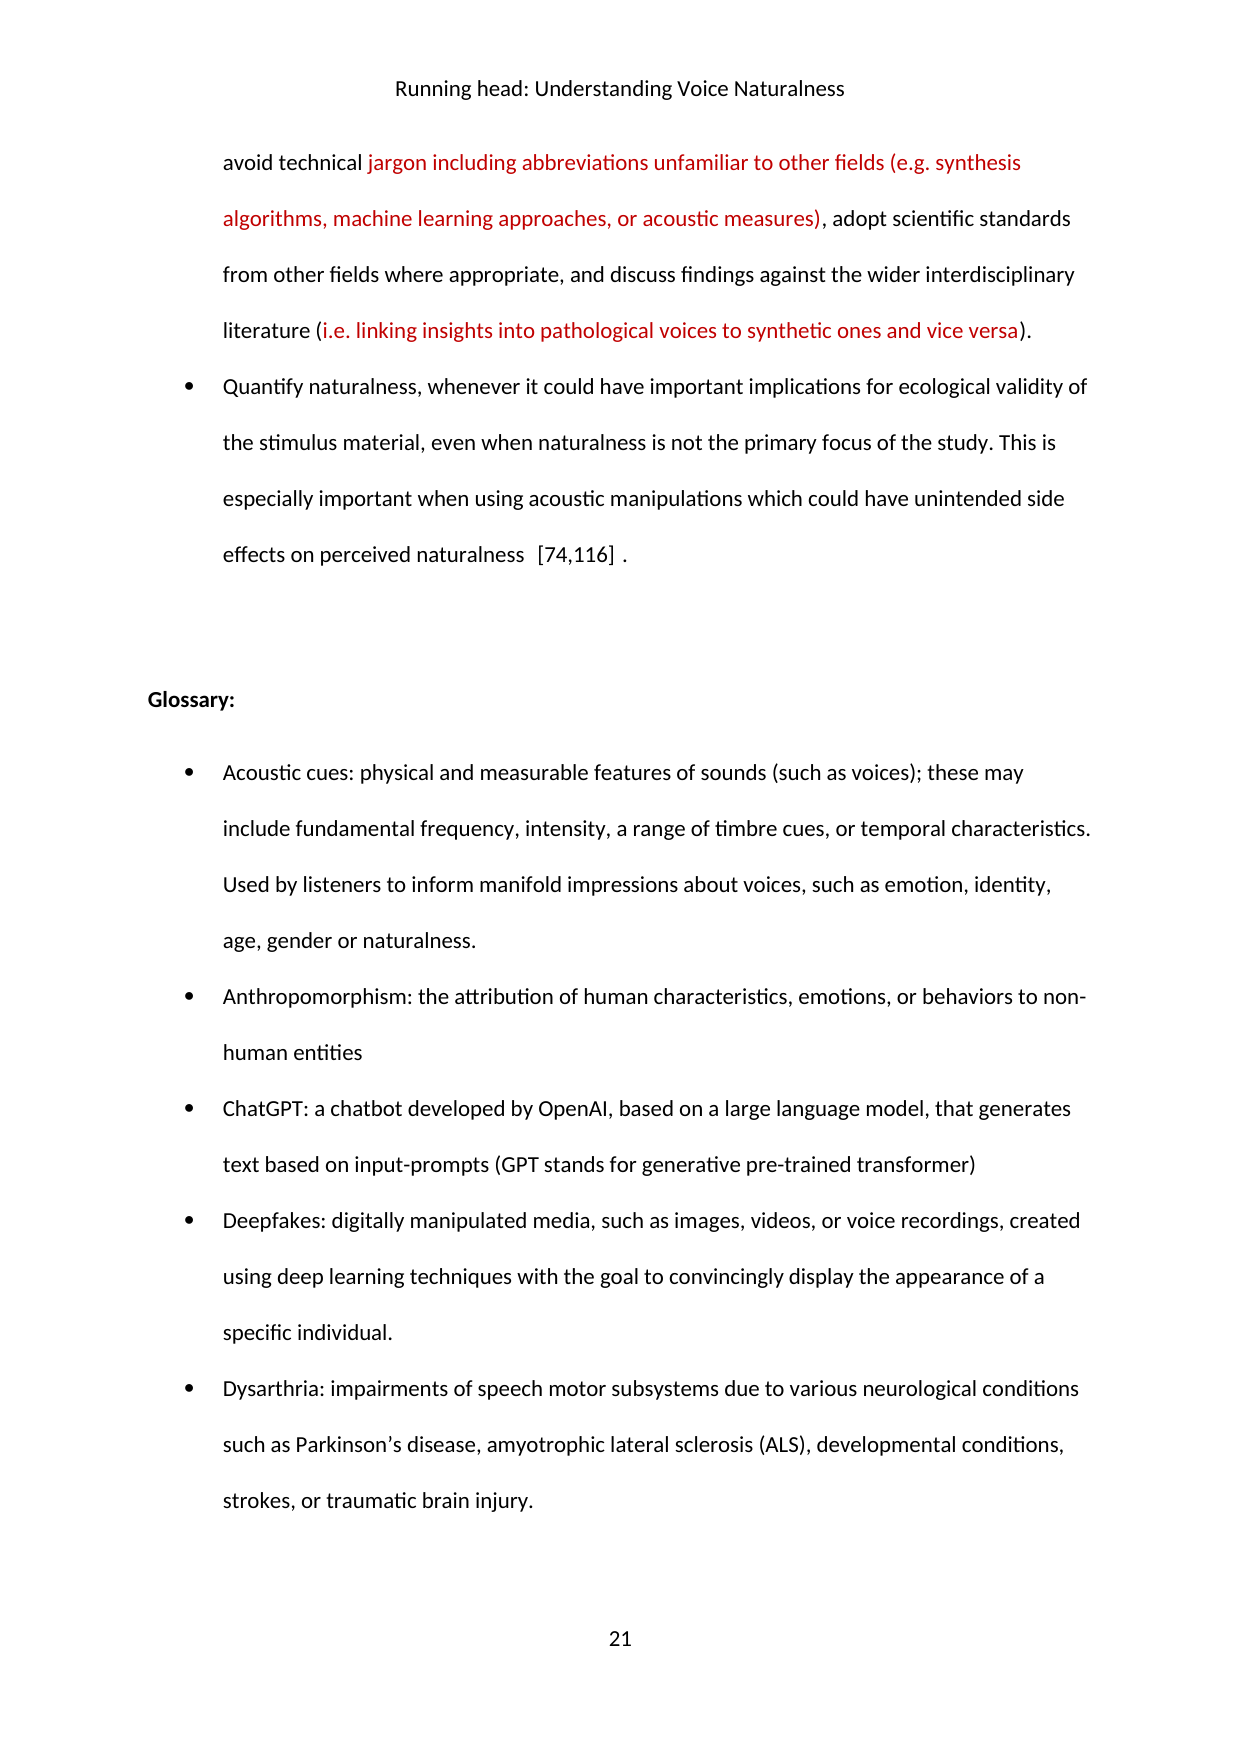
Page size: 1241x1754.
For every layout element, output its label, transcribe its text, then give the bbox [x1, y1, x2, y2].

list Dysarthria: impairments of speech motor subsystems due to various neurological conditions such as Parkinson’s disease, amyotrophic lateral sclerosis (ALS), developmental conditions, strokes, or traumatic brain injury. [185, 1374, 1093, 1514]
list Deepfakes: digitally manipulated media, such as images, videos, or voice recordings, created using deep learning techniques with the goal to convincingly display the appearance of a specific individual. [185, 1206, 1093, 1346]
text Glossary: [148, 685, 1093, 713]
list ChatGPT: a chatbot developed by OpenAI, based on a large language model, that generates text based on input-prompts (GPT stands for generative pre-trained transformer) [185, 1094, 1093, 1178]
list Quantify naturalness, whenever it could have important implications for ecological validity of the stimulus material, even when naturalness is not the primary focus of the study. This is especially important when using acoustic manipulations which could have unintended side effects on perceived naturalness . [185, 372, 1093, 568]
list Anthropomorphism: the attribution of human characteristics, emotions, or behaviors to non-human entities [185, 982, 1093, 1066]
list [185, 148, 1093, 344]
list Acoustic cues: physical and measurable features of sounds (such as voices); these may include fundamental frequency, intensity, a range of timbre cues, or temporal characteristics. Used by listeners to inform manifold impressions about voices, such as emotion, identity, age, gender or naturalness. [185, 758, 1093, 954]
